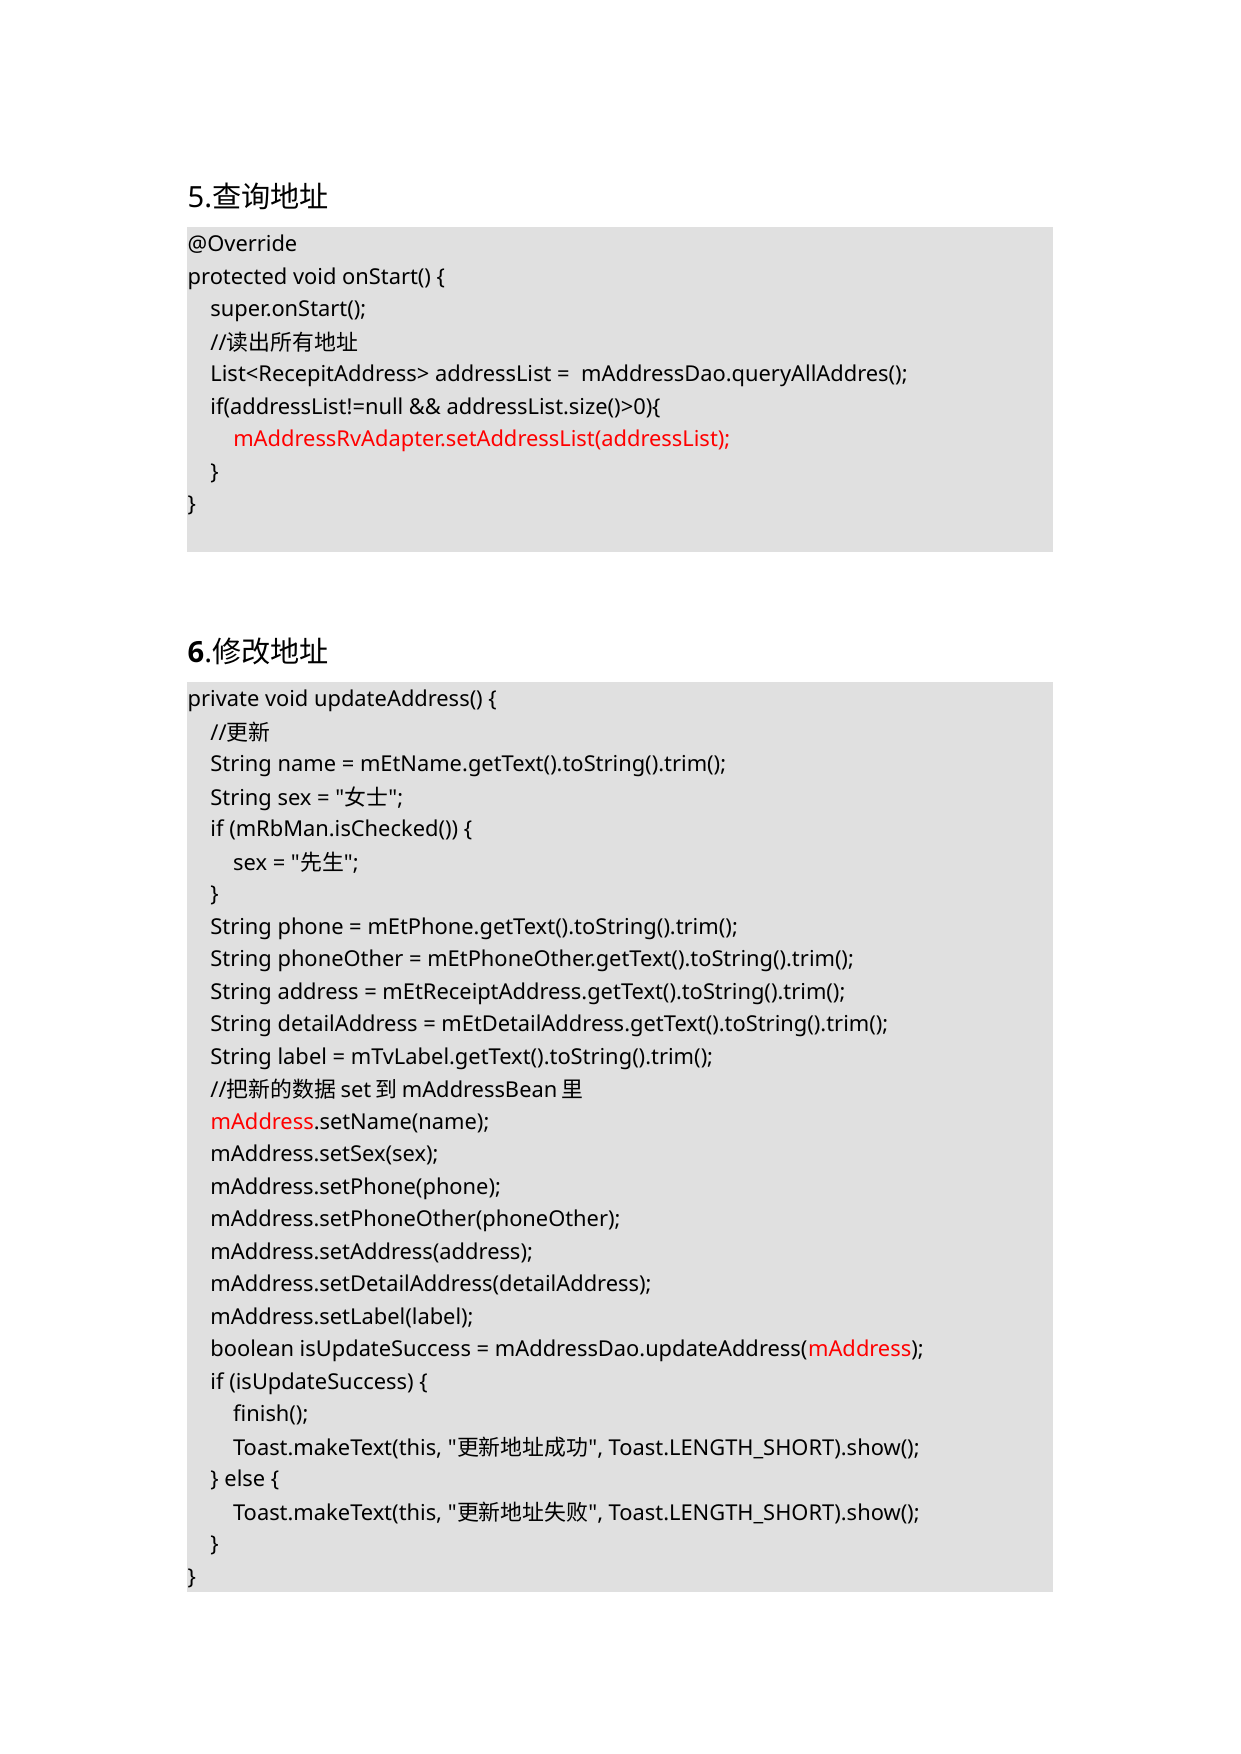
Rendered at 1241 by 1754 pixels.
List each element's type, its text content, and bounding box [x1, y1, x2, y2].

text private void updateAddress() { //更新 String name = mEtName.getText().toString().trim(); String sex = "女士"; if (mRbMan.isChecked()) { sex = "先生"; } String phone = mEtPhone.getText().toString().trim(); String phoneOther = mEtPhoneOther.getText().toString().trim(); String address = mEtReceiptAddress.getText().toString().trim(); String detailAddress = mEtDetailAddress.getText().toString().trim(); String label = mTvLabel.getText().toString().trim(); //把新的数据set到mAddressBean里 mAddress.setName(name); mAddress.setSex(sex); mAddress.setPhone(phone); mAddress.setPhoneOther(phoneOther); mAddress.setAddress(address); mAddress.setDetailAddress(detailAddress); mAddress.setLabel(label); boolean isUpdateSuccess = mAddressDao.updateAddress(mAddress); if (isUpdateSuccess) { finish(); Toast.makeText(this, "更新地址成功", Toast.LENGTH_SHORT).show(); } else { Toast.makeText(this, "更新地址失败", Toast.LENGTH_SHORT).show(); } } [187, 682, 1053, 1592]
list 6.修改地址 [187, 552, 1053, 682]
list 5.查询地址 [187, 162, 1053, 227]
text @Override protected void onStart() { super.onStart(); //读出所有地址 List<RecepitAddress> addressList = mAddressDao.queryAllAddres(); if(addressList!=null && addressList.size()>0){ mAddressRvAdapter.setAddressList(addressList); } } [187, 227, 1053, 519]
